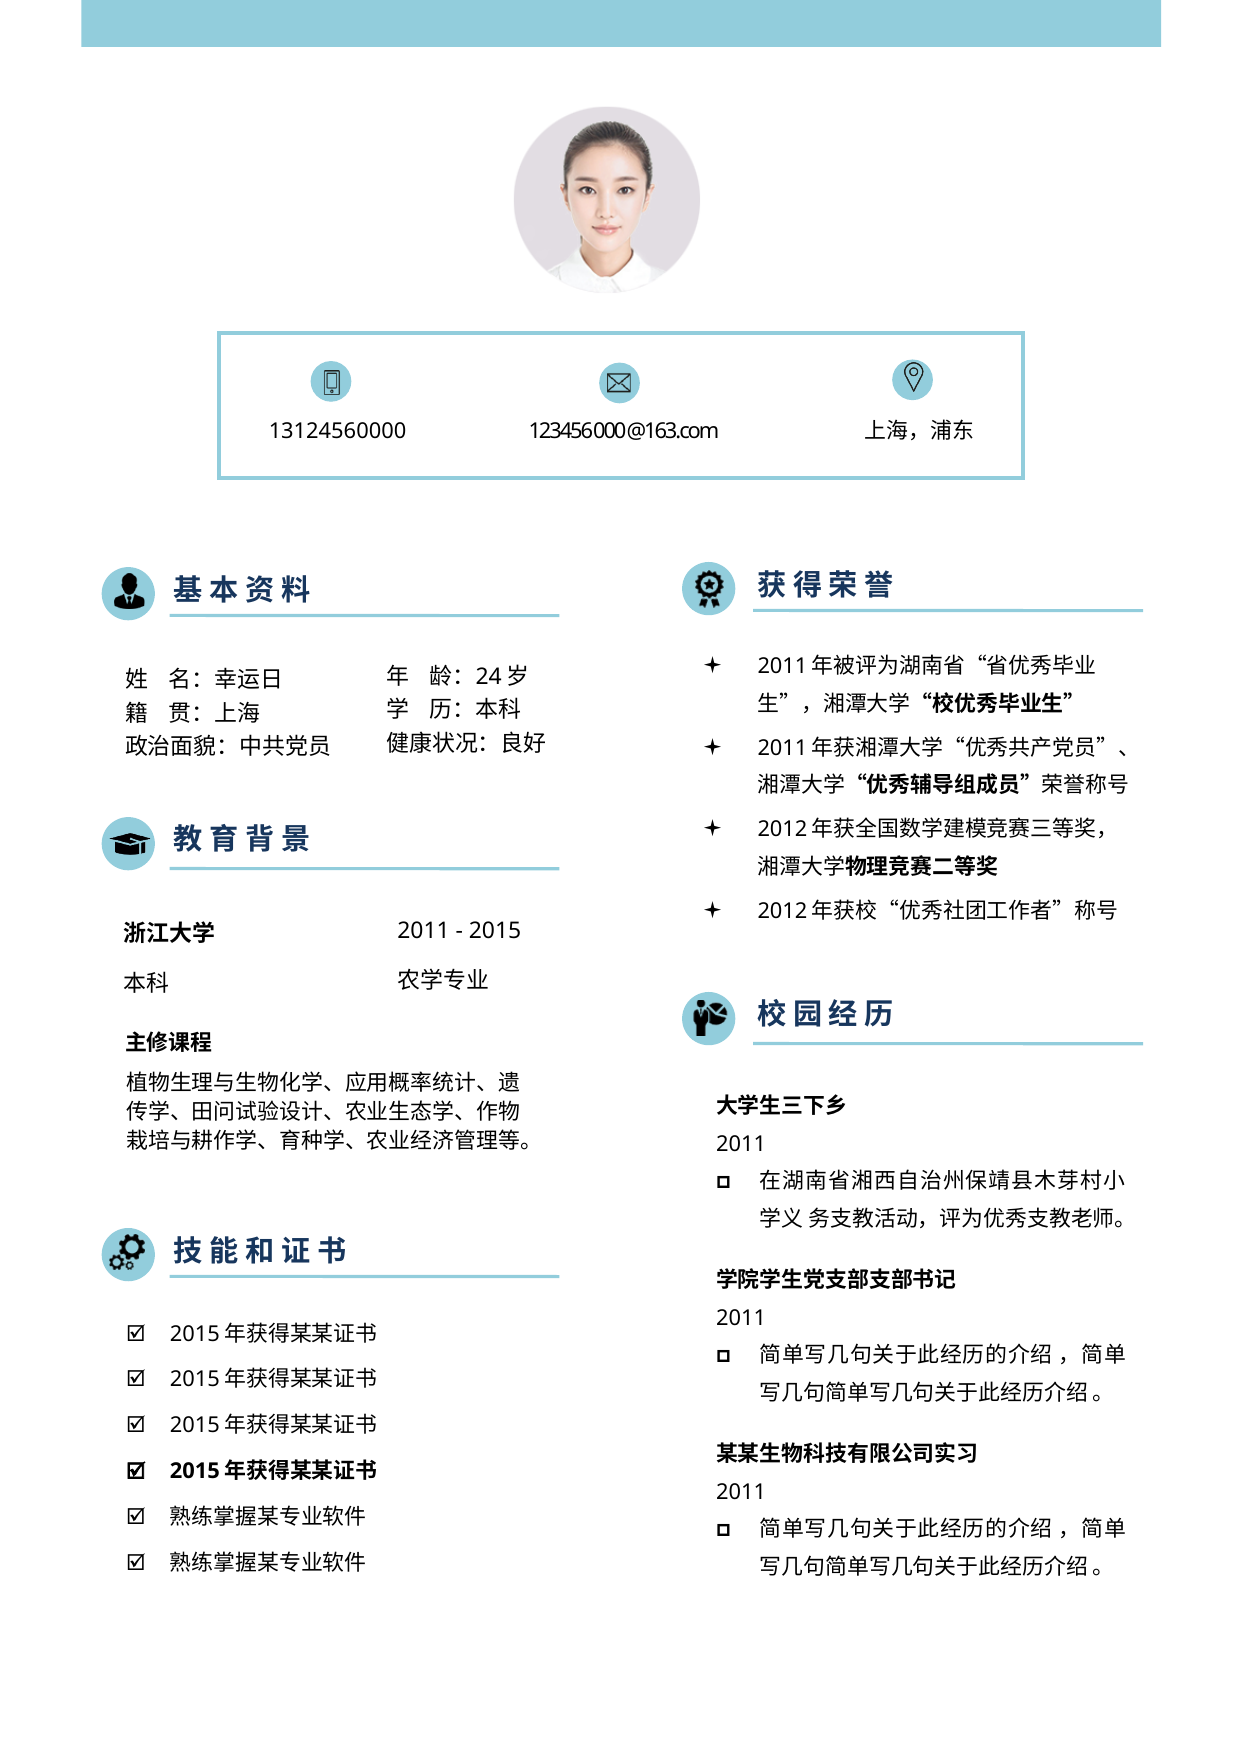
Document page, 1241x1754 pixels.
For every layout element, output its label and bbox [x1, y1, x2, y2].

picture [898, 362, 929, 392]
picture [109, 1234, 145, 1270]
picture [607, 370, 631, 395]
picture [502, 97, 714, 309]
picture [692, 1000, 729, 1036]
picture [109, 823, 150, 864]
picture [320, 370, 343, 395]
picture [690, 570, 729, 608]
picture [111, 573, 147, 609]
